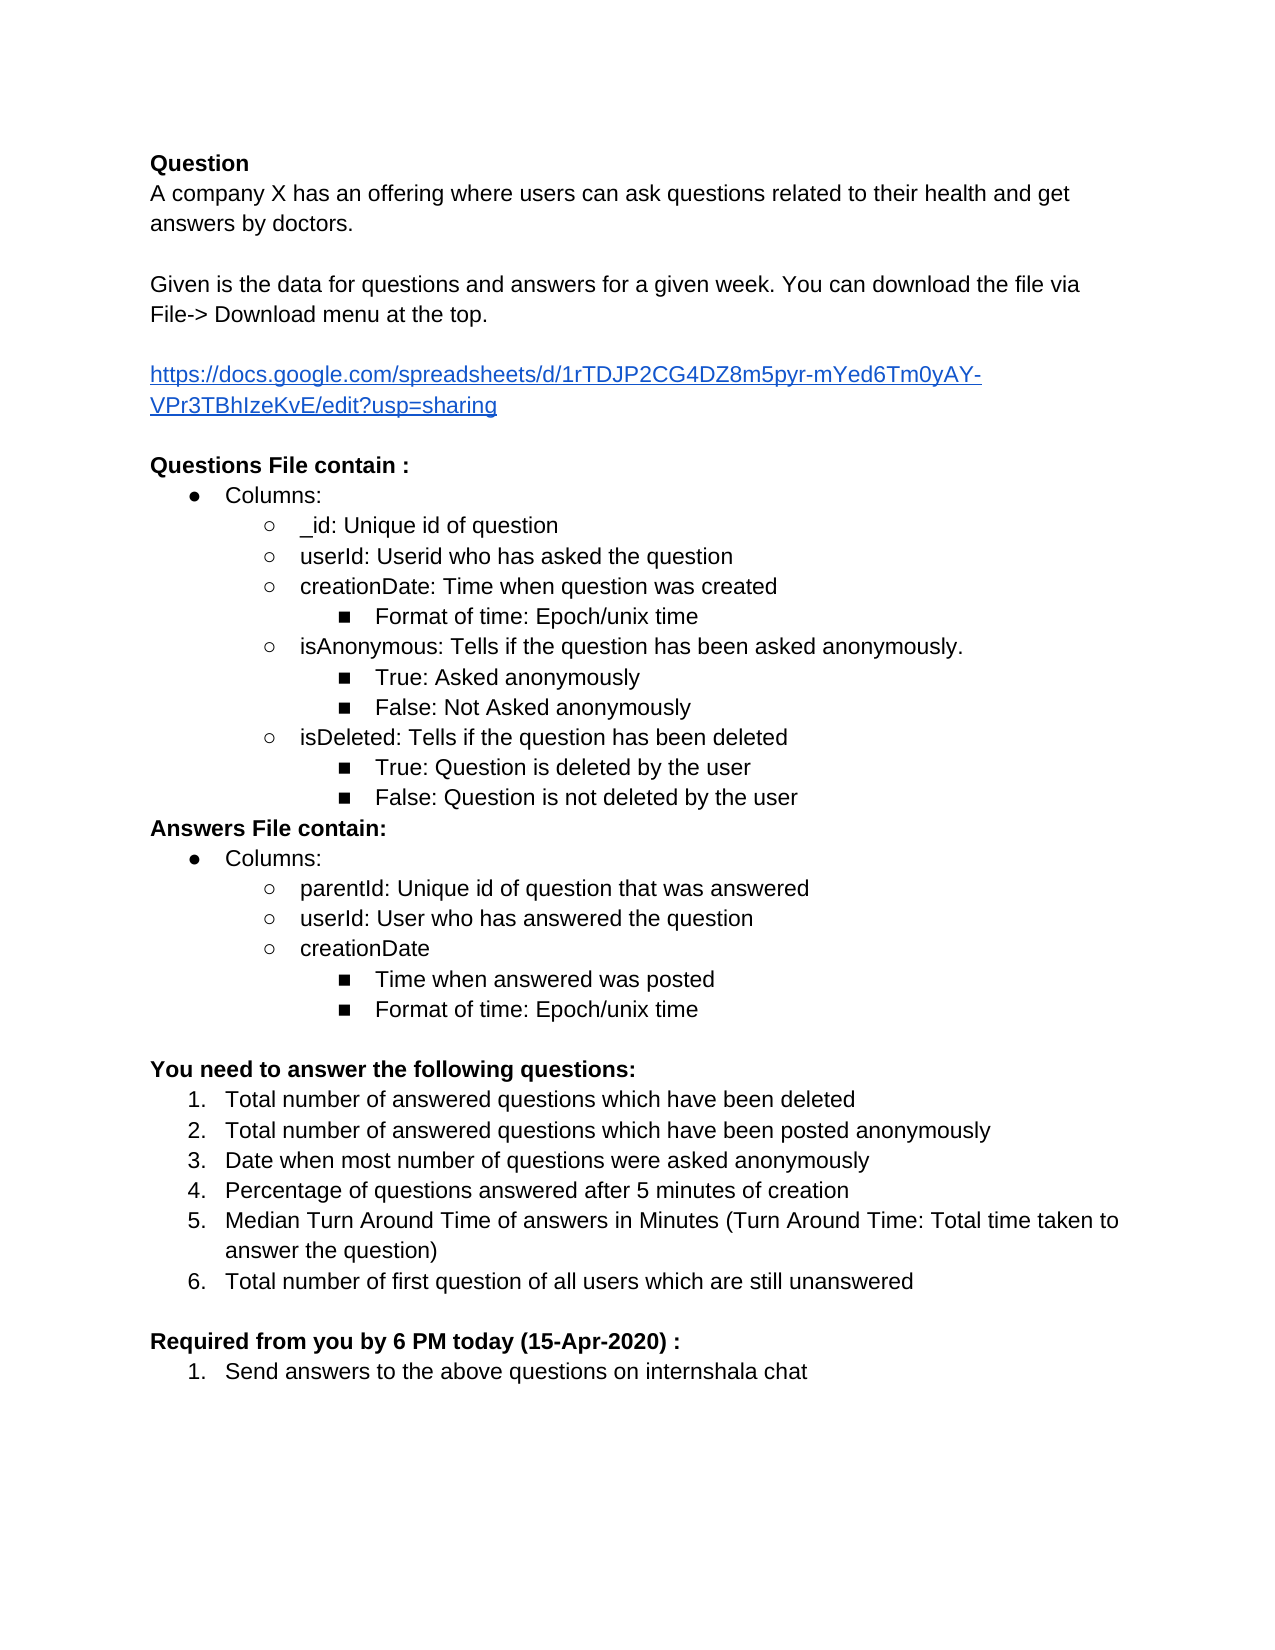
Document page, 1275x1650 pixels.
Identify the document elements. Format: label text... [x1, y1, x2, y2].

text Answers File contain: [150, 814, 1125, 841]
list Columns: [187, 482, 1125, 509]
text Questions File contain : [150, 452, 1125, 478]
list isDeleted: Tells if the question has been deleted [262, 724, 1125, 750]
list Percentage of questions answered after 5 minutes of creation [187, 1177, 1125, 1203]
text https://docs.google.com/spreadsheets/d/1rTDJP2CG4DZ8m5pyr-mYed6Tm0yAY-VPr3TBhIzeKvE/edit?usp=sharing [150, 361, 1125, 418]
text A company X has an offering where users can ask questions related to their health and get answers by doctors. [150, 180, 1125, 237]
list False: Question is not deleted by the user [337, 784, 1125, 811]
list False: Not Asked anonymously [337, 694, 1125, 720]
text You need to answer the following questions: [150, 1056, 1125, 1083]
list True: Asked anonymously [337, 663, 1125, 690]
list creationDate [262, 935, 1125, 962]
text Given is the data for questions and answers for a given week. You can download the file via File-> Download menu at the top. [150, 271, 1125, 327]
list creationDate: Time when question was created [262, 573, 1125, 599]
text Question [150, 150, 1125, 176]
list Format of time: Epoch/unix time [337, 603, 1125, 629]
list _id: Unique id of question [262, 512, 1125, 539]
list parentId: Unique id of question that was answered [262, 875, 1125, 901]
list Total number of first question of all users which are still unanswered [187, 1268, 1125, 1294]
list True: Question is deleted by the user [337, 754, 1125, 781]
list Columns: [187, 845, 1125, 871]
list Date when most number of questions were asked anonymously [187, 1147, 1125, 1173]
list isAnonymous: Tells if the question has been asked anonymously. [262, 633, 1125, 660]
list userId: Userid who has asked the question [262, 543, 1125, 569]
list Send answers to the above questions on internshala chat [187, 1358, 1125, 1385]
list Time when answered was posted [337, 966, 1125, 992]
list Total number of answered questions which have been posted anonymously [187, 1117, 1125, 1143]
list Total number of answered questions which have been deleted [187, 1086, 1125, 1113]
list Format of time: Epoch/unix time [337, 996, 1125, 1022]
list Median Turn Around Time of answers in Minutes (Turn Around Time: Total time taken to answer the question) [187, 1207, 1125, 1264]
text Required from you by 6 PM today (15-Apr-2020) : [150, 1328, 1125, 1354]
list userId: User who has answered the question [262, 905, 1125, 932]
